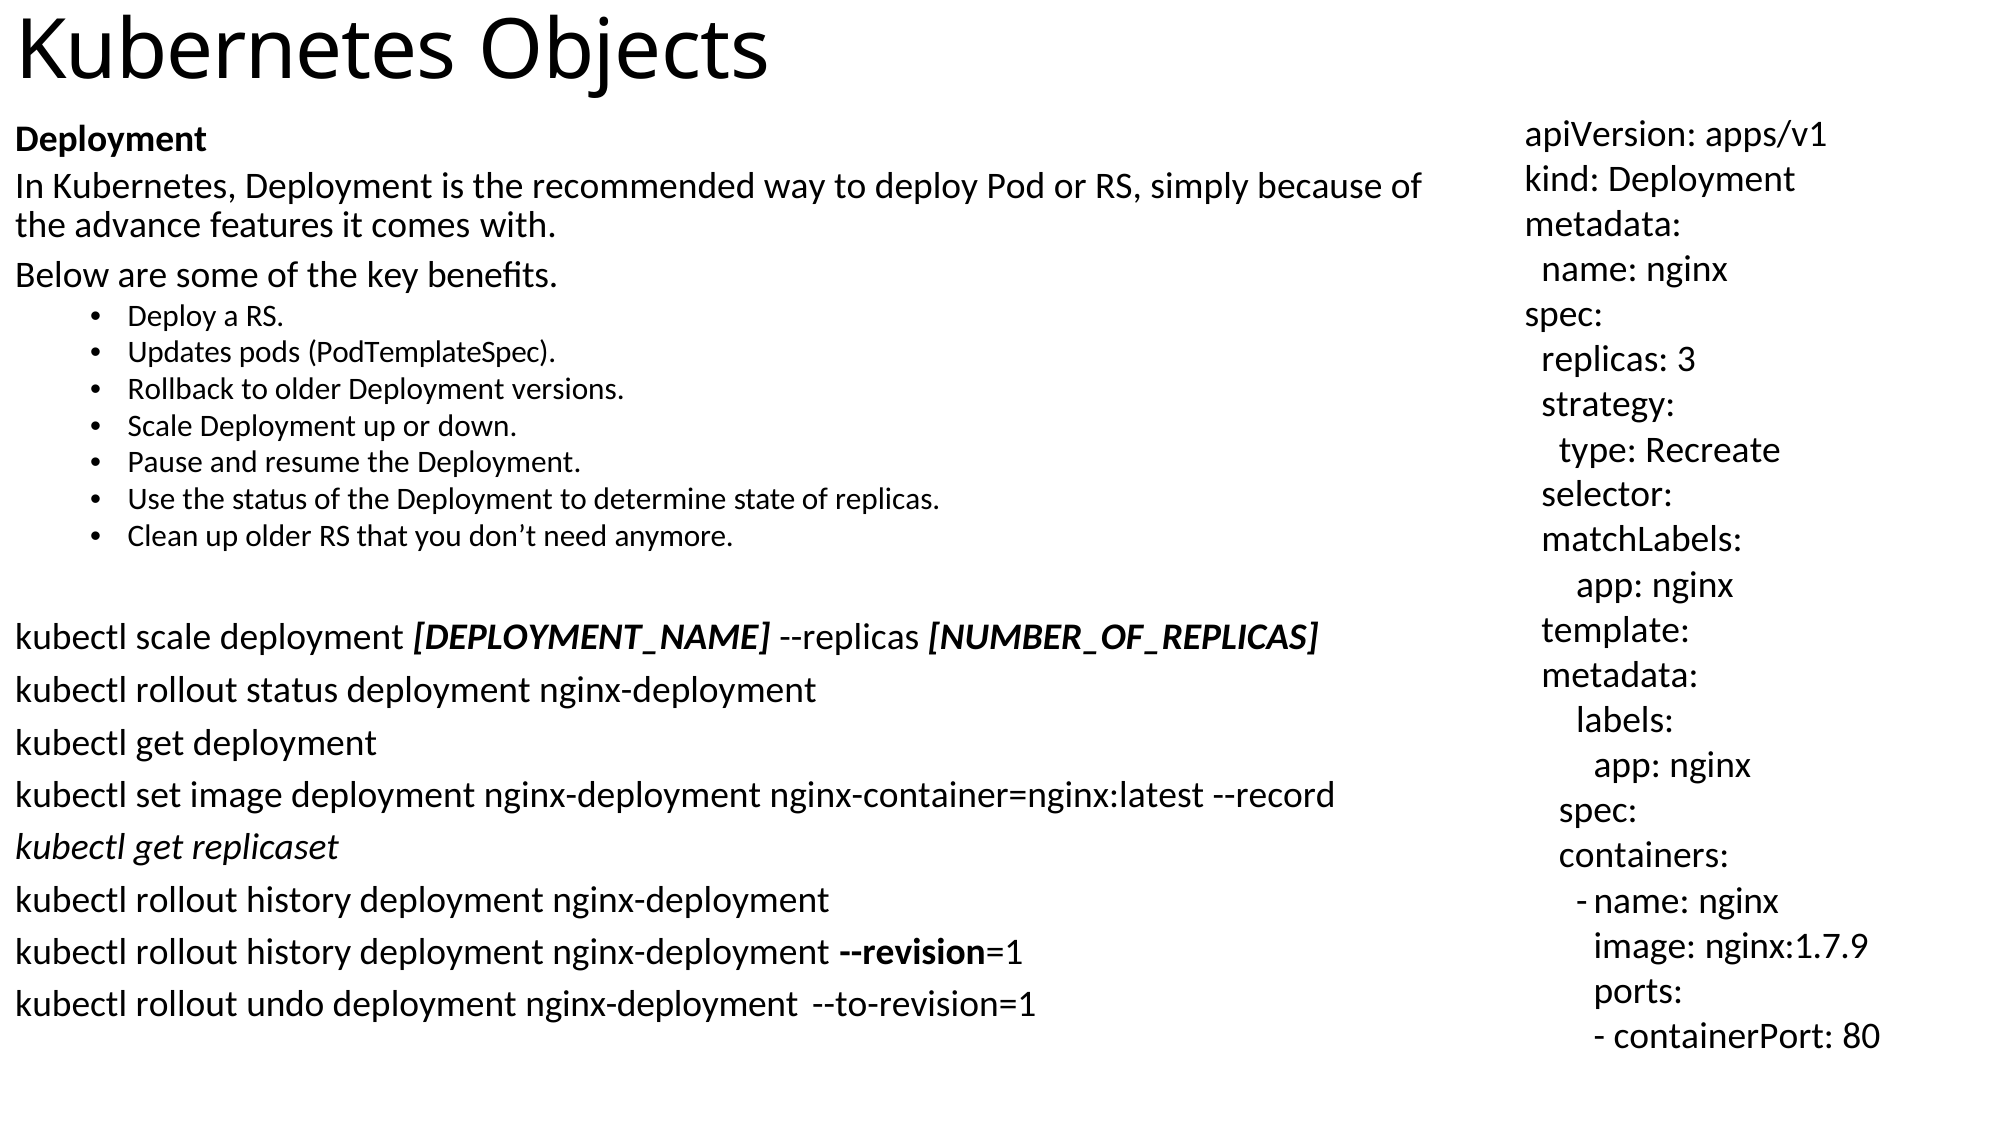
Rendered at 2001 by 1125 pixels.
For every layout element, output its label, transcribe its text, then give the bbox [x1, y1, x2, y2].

text app: nginx spec: containers: [1559, 742, 1797, 877]
text kubectl rollout status deployment nginx-deployment [15, 666, 1495, 712]
list Scale Deployment up or down. [90, 407, 1495, 443]
subtitle Deployment [15, 115, 1495, 161]
text strategy: [1541, 381, 2000, 426]
text apiVersion: apps/v1 kind: Deployment metadata: [1524, 111, 1833, 246]
text kubectl get deployment [15, 718, 1495, 764]
text kubectl rollout undo deployment nginx-deployment --to-revision=1 [15, 980, 1495, 1026]
text name: nginx [1541, 246, 2000, 291]
text Below are some of the key benefits. [15, 252, 1495, 297]
text app: nginx template: metadata: [1541, 562, 1833, 697]
list Clean up older RS that you don’t need anymore. [90, 517, 1495, 554]
text - containerPort: 80 [1593, 1012, 2000, 1058]
text kubectl scale deployment [DEPLOYMENT_NAME] --replicas [NUMBER_OF_REPLICAS] [15, 613, 1495, 659]
list name: nginx image: nginx:1.7.9 ports: [1576, 877, 1871, 1012]
list Updates pods (PodTemplateSpec). [90, 333, 1495, 370]
text kubectl rollout history deployment nginx-deployment [15, 876, 1495, 922]
list Use the status of the Deployment to determine state of replicas. [90, 480, 1495, 517]
text type: Recreate selector: matchLabels: [1541, 426, 1833, 561]
text kubectl rollout history deployment nginx-deployment --revision=1 [15, 928, 1495, 974]
text replicas: 3 [1541, 336, 2000, 381]
text spec: [1524, 291, 2000, 336]
list Deploy a RS. [90, 297, 1495, 333]
text In Kubernetes, Deployment is the recommended way to deploy Pod or RS, simply because of [15, 168, 1495, 207]
list Pause and resume the Deployment. [90, 443, 1495, 480]
list Rollback to older Deployment versions. [90, 370, 1495, 407]
text labels: [1576, 697, 2000, 742]
text the advance features it comes with. [15, 207, 1495, 245]
text kubectl set image deployment nginx-deployment nginx-container=nginx:latest --record [15, 771, 1495, 816]
text kubectl get replicaset [15, 823, 1495, 869]
subtitle Kubernetes Objects [15, 6, 1495, 96]
